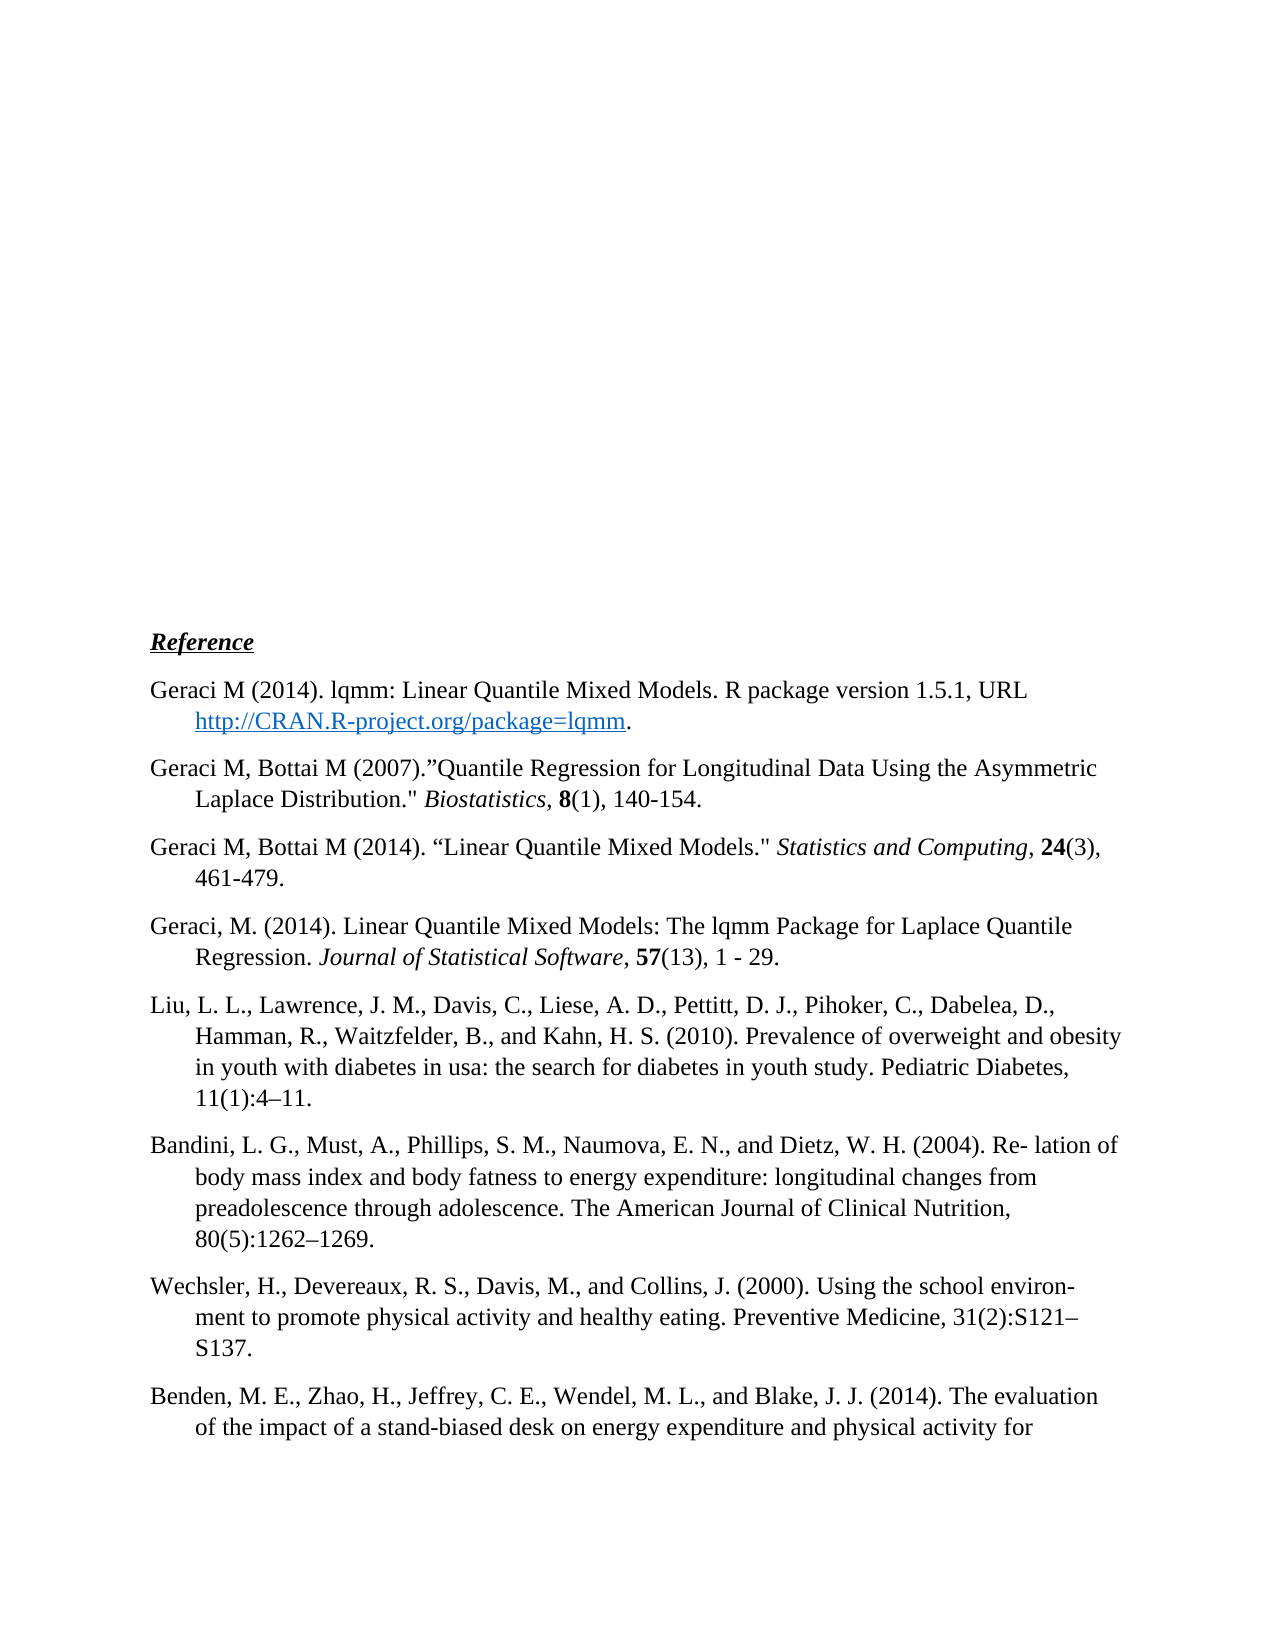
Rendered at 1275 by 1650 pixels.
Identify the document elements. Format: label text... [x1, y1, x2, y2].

text Wechsler, H., Devereaux, R. S., Davis, M., and Collins, J. (2000). Using the school environ- ment to promote physical activity and healthy eating. Preventive Medicine, 31(2):S121– S137. [150, 1271, 1125, 1362]
text Geraci, M. (2014). Linear Quantile Mixed Models: The lqmm Package for Laplace Quantile Regression. Journal of Statistical Software, 57(13), 1 - 29. [150, 911, 1125, 971]
text Bandini, L. G., Must, A., Phillips, S. M., Naumova, E. N., and Dietz, W. H. (2004). Re- lation of body mass index and body fatness to energy expenditure: longitudinal changes from preadolescence through adolescence. The American Journal of Clinical Nutrition, 80(5):1262–1269. [150, 1131, 1125, 1252]
text Geraci M, Bottai M (2007).”Quantile Regression for Longitudinal Data Using the Asymmetric Laplace Distribution." Biostatistics, 8(1), 140-154. [150, 753, 1125, 813]
text Reference [150, 627, 1125, 656]
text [150, 1381, 1125, 1441]
text Geraci M (2014). lqmm: Linear Quantile Mixed Models. R package version 1.5.1, URL http://CRAN.R-project.org/package=lqmm. [150, 675, 1125, 734]
text Liu, L. L., Lawrence, J. M., Davis, C., Liese, A. D., Pettitt, D. J., Pihoker, C., Dabelea, D., Hamman, R., Waitzfelder, B., and Kahn, H. S. (2010). Prevalence of overweight and obesity in youth with diabetes in usa: the search for diabetes in youth study. Pediatric Diabetes, 11(1):4–11. [150, 990, 1125, 1112]
text Geraci M, Bottai M (2014). “Linear Quantile Mixed Models." Statistics and Computing, 24(3), 461-479. [150, 832, 1125, 892]
